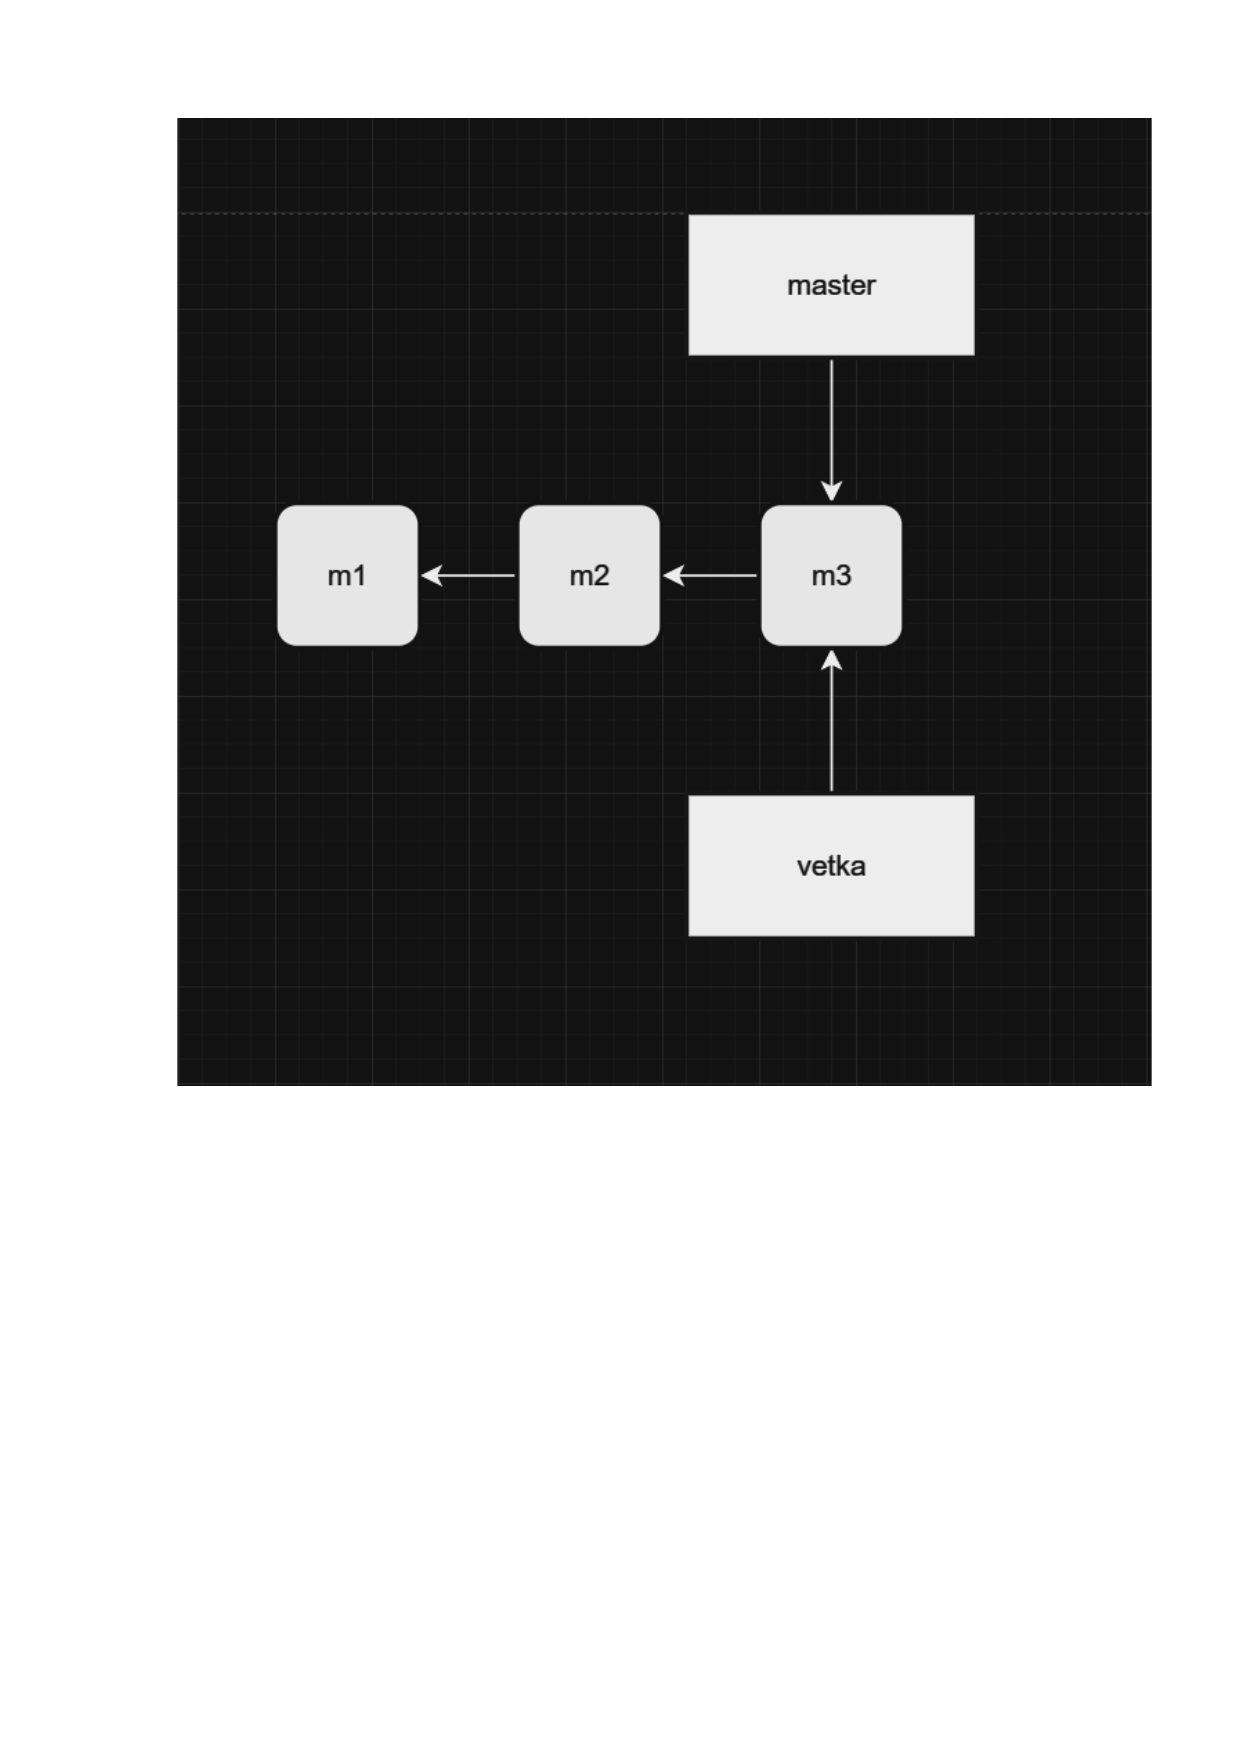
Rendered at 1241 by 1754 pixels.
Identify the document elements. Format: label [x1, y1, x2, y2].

picture [177, 118, 1152, 1086]
